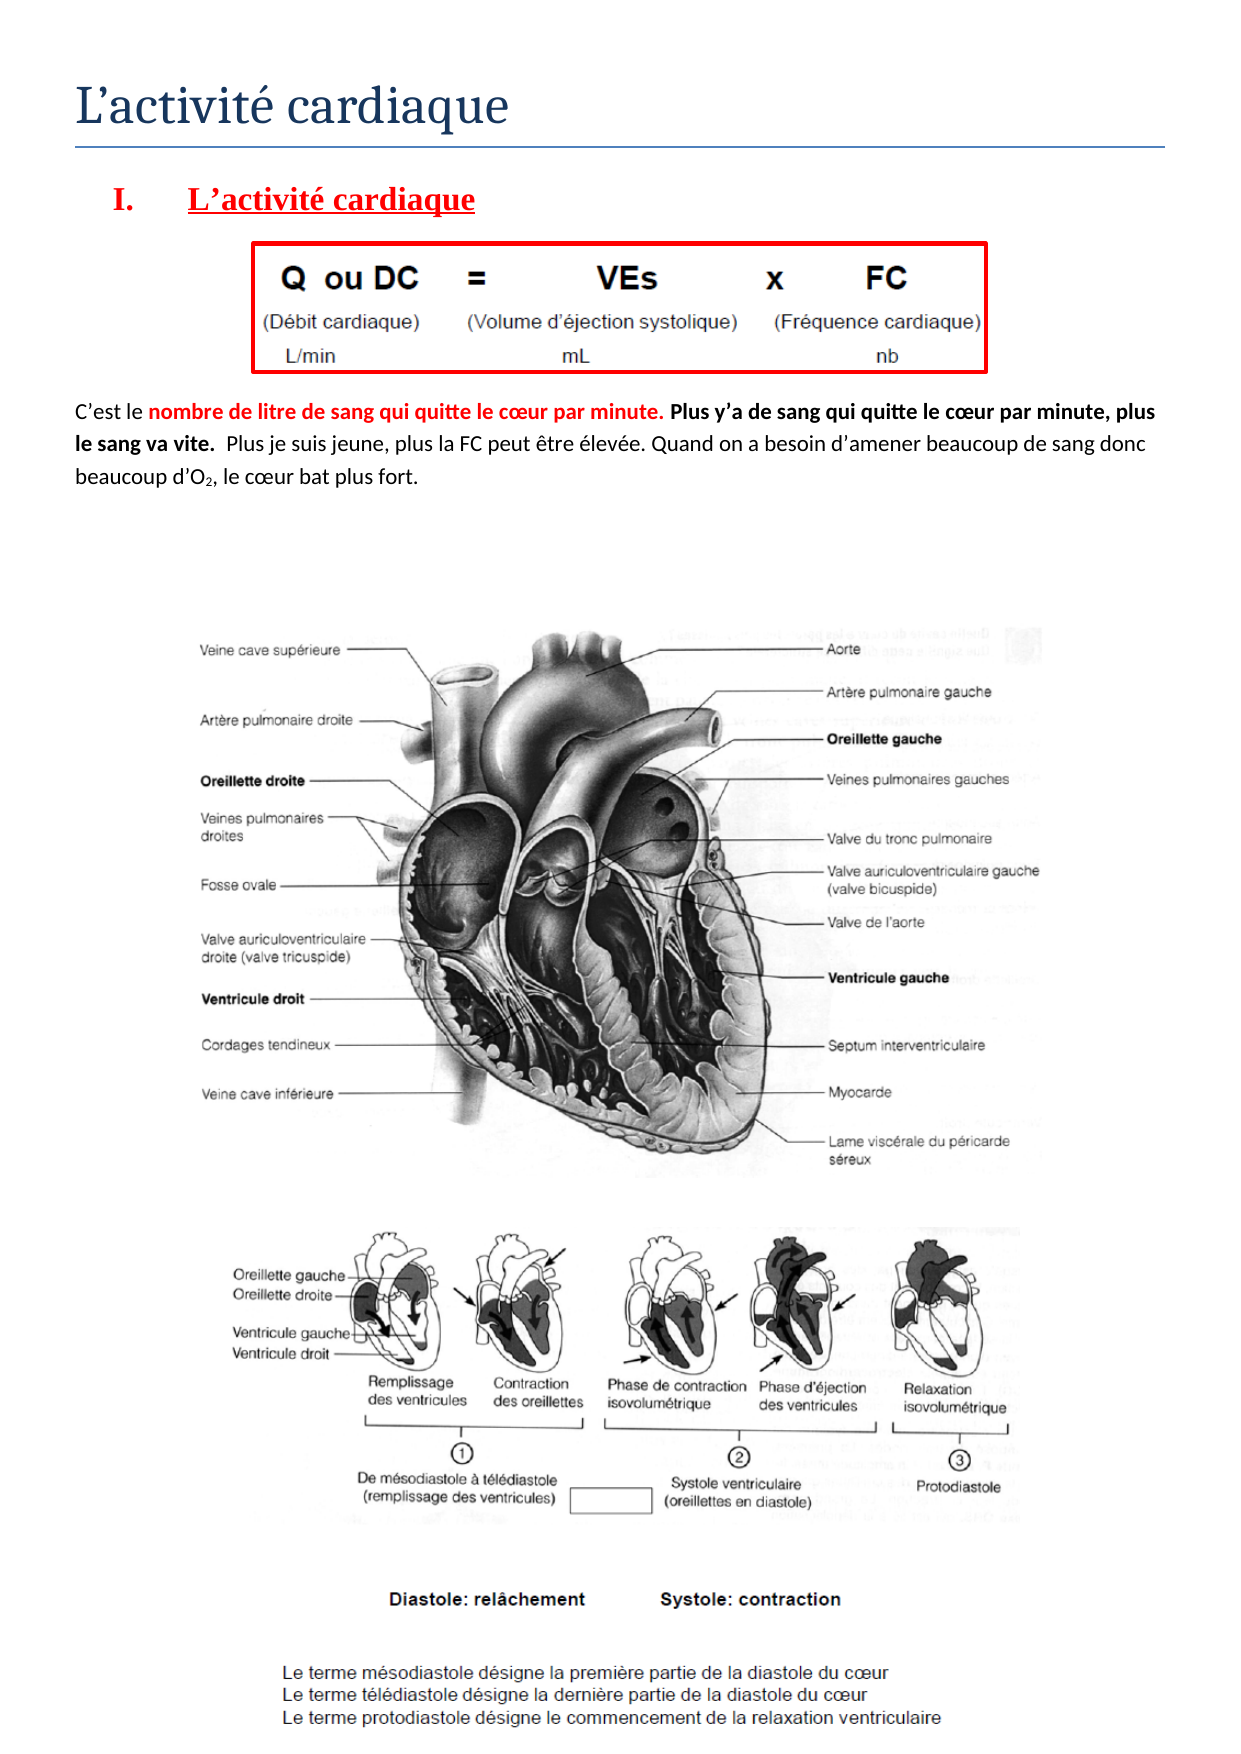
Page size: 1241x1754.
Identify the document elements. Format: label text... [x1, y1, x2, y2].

picture [190, 620, 1050, 1203]
list L’activité cardiaque [112, 179, 1165, 217]
picture [208, 1227, 1020, 1742]
title L’activité cardiaque [75, 75, 1165, 146]
text C’est le nombre de litre de sang qui quitte le cœur par minute. Plus y’a de sang qui quitte le cœur par minute, plus le sang va vite. Plus je suis jeune, plus la FC peut être élevée. Quand on a besoin d’amener beaucoup de sang donc beaucoup d’O2, le cœur bat plus fort. [75, 397, 1165, 490]
picture [255, 246, 984, 370]
